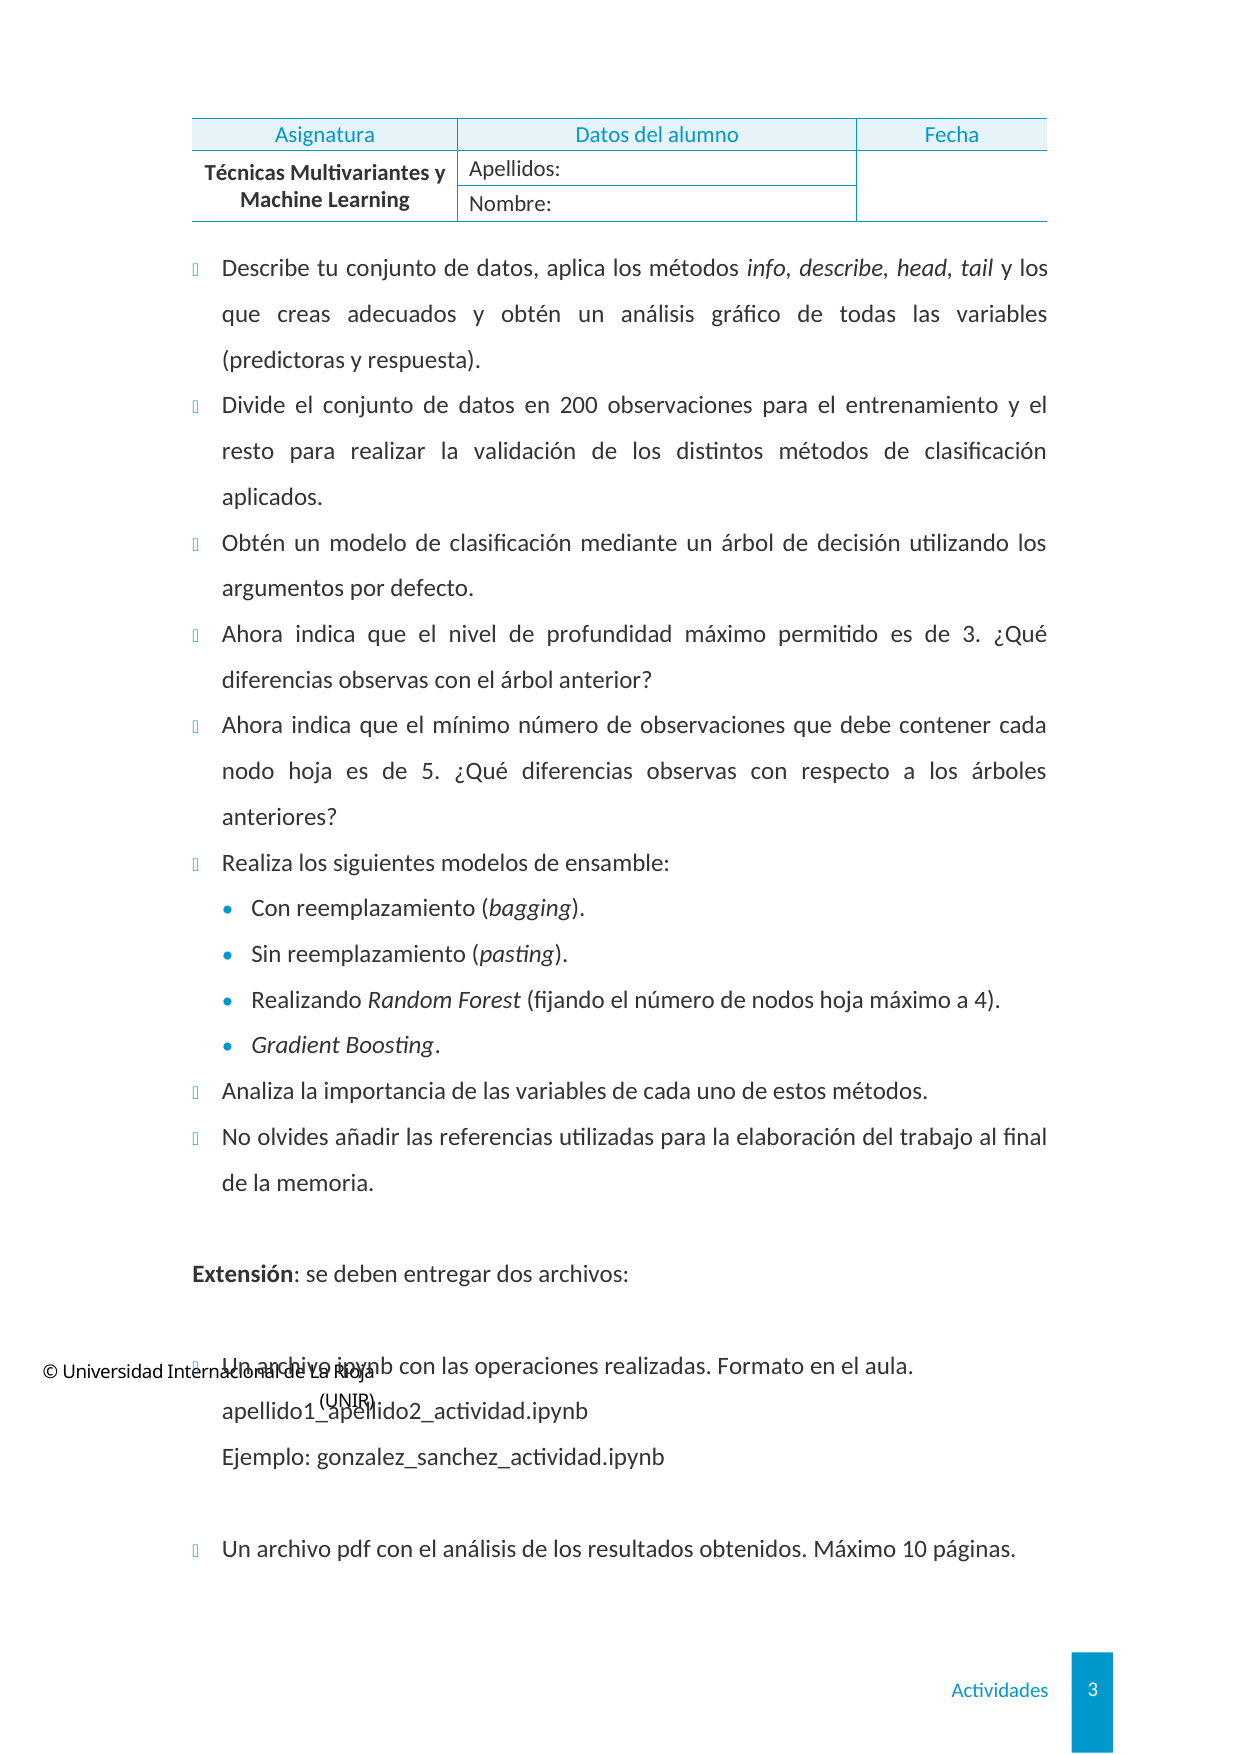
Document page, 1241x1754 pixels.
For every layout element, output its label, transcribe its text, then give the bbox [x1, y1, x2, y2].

text Extensión: se deben entregar dos archivos: [192, 1258, 1048, 1289]
list apellido1_apellido2_actividad.ipynb [222, 1396, 1048, 1426]
list No olvides añadir las referencias utilizadas para la elaboración del trabajo al final de la memoria. [192, 1121, 1048, 1197]
list Con reemplazamiento (bagging). [222, 892, 1048, 923]
list Analiza la importancia de las variables de cada uno de estos métodos. [192, 1075, 1048, 1106]
list Realizando Random Forest (fijando el número de nodos hoja máximo a 4). [222, 984, 1048, 1014]
list Sin reemplazamiento (pasting). [222, 938, 1048, 969]
list Ahora indica que el mínimo número de observaciones que debe contener cada nodo hoja es de 5. ¿Qué diferencias observas con respecto a los árboles anteriores? [192, 709, 1048, 832]
list Divide el conjunto de datos en 200 observaciones para el entrenamiento y el resto para realizar la validación de los distintos métodos de clasificación aplicados. [192, 389, 1048, 511]
list Un archivo ipynb con las operaciones realizadas. Formato en el aula. [192, 1350, 1048, 1380]
list Ahora indica que el nivel de profundidad máximo permitido es de 3. ¿Qué diferencias observas con el árbol anterior? [192, 618, 1048, 694]
list Ejemplo: gonzalez_sanchez_actividad.ipynb [222, 1441, 1048, 1472]
list Gradient Boosting. [222, 1030, 1048, 1060]
list Un archivo pdf con el análisis de los resultados obtenidos. Máximo 10 páginas. [192, 1533, 1048, 1563]
list Obtén un modelo de clasificación mediante un árbol de decisión utilizando los argumentos por defecto. [192, 527, 1048, 603]
list Describe tu conjunto de datos, aplica los métodos info, describe, head, tail y los que creas adecuados y obtén un análisis gráfico de todas las variables (predictoras y respuesta). [192, 252, 1048, 374]
list Realiza los siguientes modelos de ensamble: [192, 847, 1048, 877]
